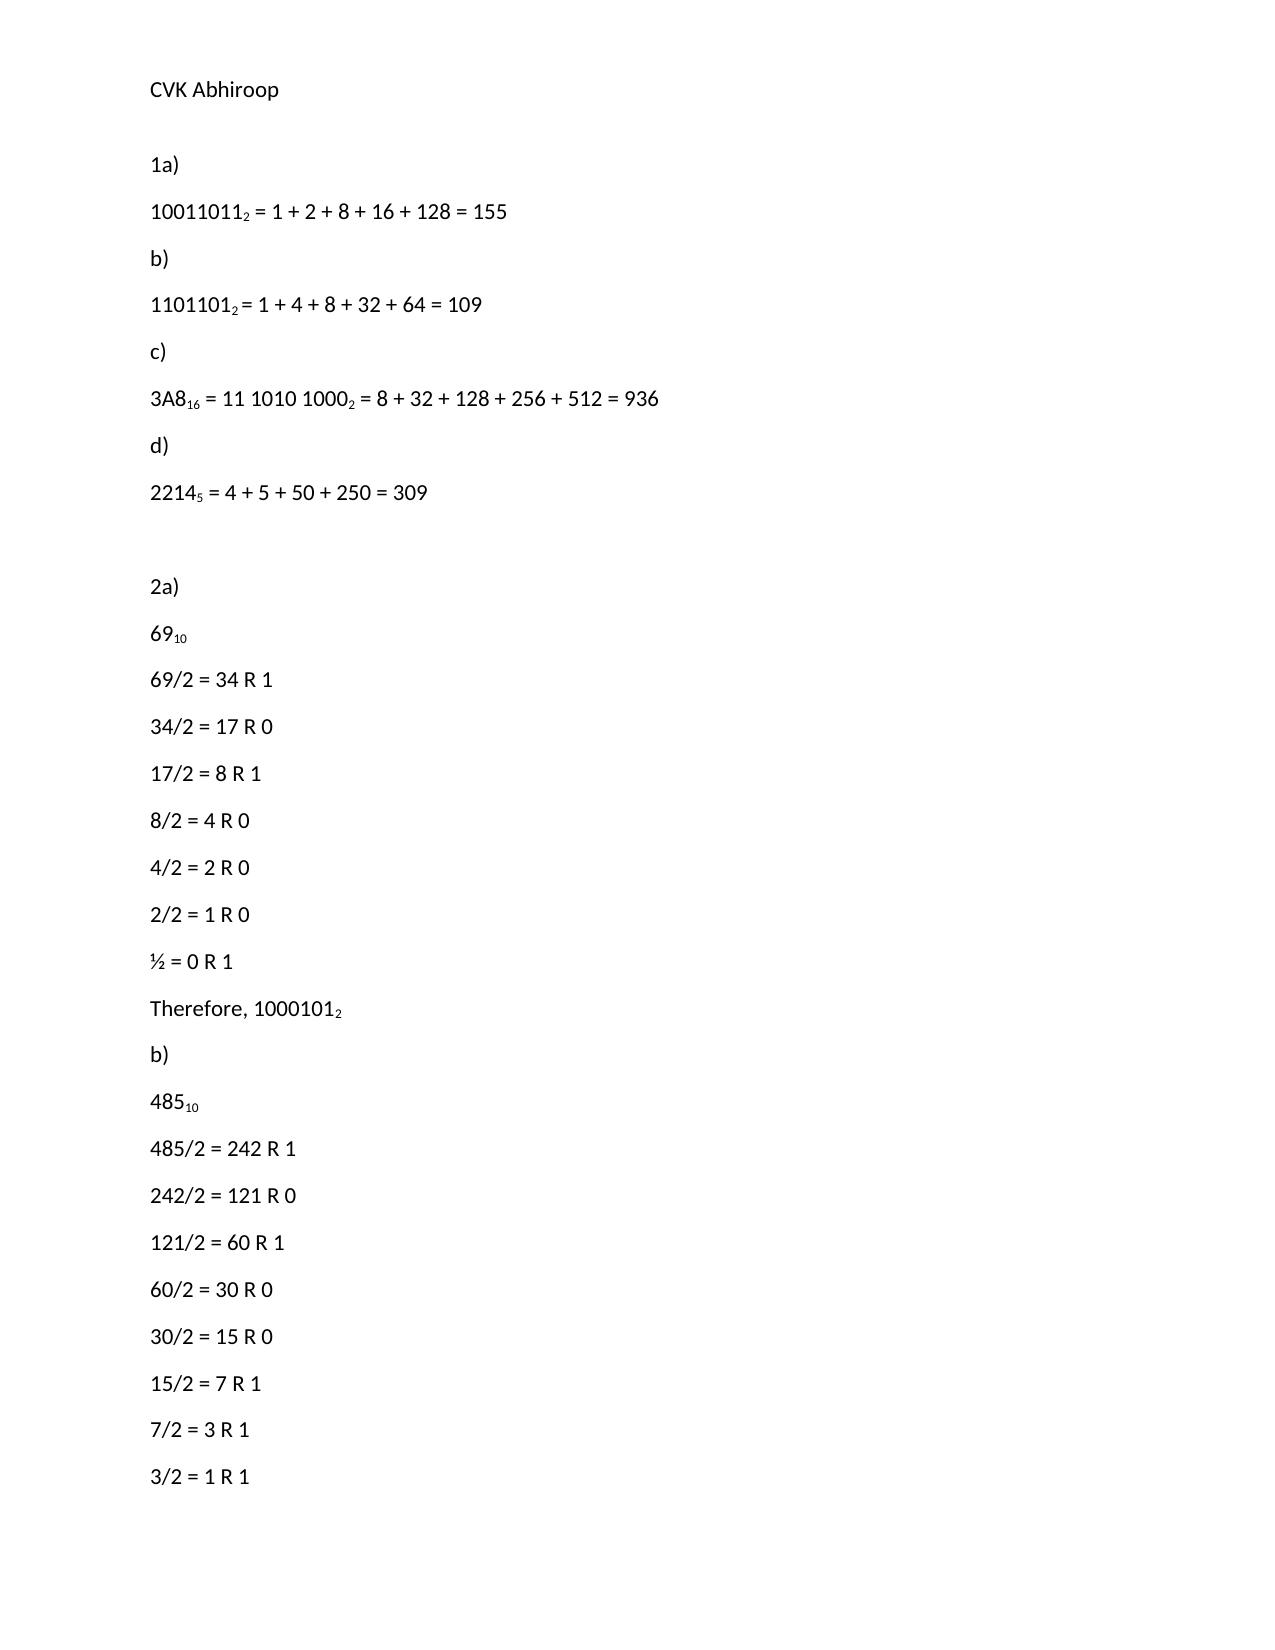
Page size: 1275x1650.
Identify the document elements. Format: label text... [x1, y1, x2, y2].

text 3/2 = 1 R 1 [150, 1462, 1125, 1491]
text b) [150, 1041, 1125, 1069]
text 121/2 = 60 R 1 [150, 1228, 1125, 1256]
text 48510 [150, 1087, 1125, 1116]
text 15/2 = 7 R 1 [150, 1369, 1125, 1397]
text 30/2 = 15 R 0 [150, 1322, 1125, 1350]
text 69/2 = 34 R 1 [150, 666, 1125, 694]
text d) [150, 431, 1125, 459]
text 2a) [150, 572, 1125, 600]
text 485/2 = 242 R 1 [150, 1134, 1125, 1162]
text c) [150, 337, 1125, 366]
text ½ = 0 R 1 [150, 947, 1125, 975]
text 22145 = 4 + 5 + 50 + 250 = 309 [150, 478, 1125, 506]
text 17/2 = 8 R 1 [150, 759, 1125, 787]
text 4/2 = 2 R 0 [150, 853, 1125, 881]
text 11011012 = 1 + 4 + 8 + 32 + 64 = 109 [150, 291, 1125, 319]
text 34/2 = 17 R 0 [150, 712, 1125, 741]
text 8/2 = 4 R 0 [150, 806, 1125, 834]
text 100110112 = 1 + 2 + 8 + 16 + 128 = 155 [150, 197, 1125, 225]
text 7/2 = 3 R 1 [150, 1416, 1125, 1444]
text 1a) [150, 150, 1125, 178]
text 6910 [150, 619, 1125, 647]
text 60/2 = 30 R 0 [150, 1275, 1125, 1303]
text b) [150, 244, 1125, 272]
text 3A816 = 11 1010 10002 = 8 + 32 + 128 + 256 + 512 = 936 [150, 384, 1125, 412]
text 242/2 = 121 R 0 [150, 1181, 1125, 1209]
text Therefore, 10001012 [150, 994, 1125, 1022]
text 2/2 = 1 R 0 [150, 900, 1125, 928]
